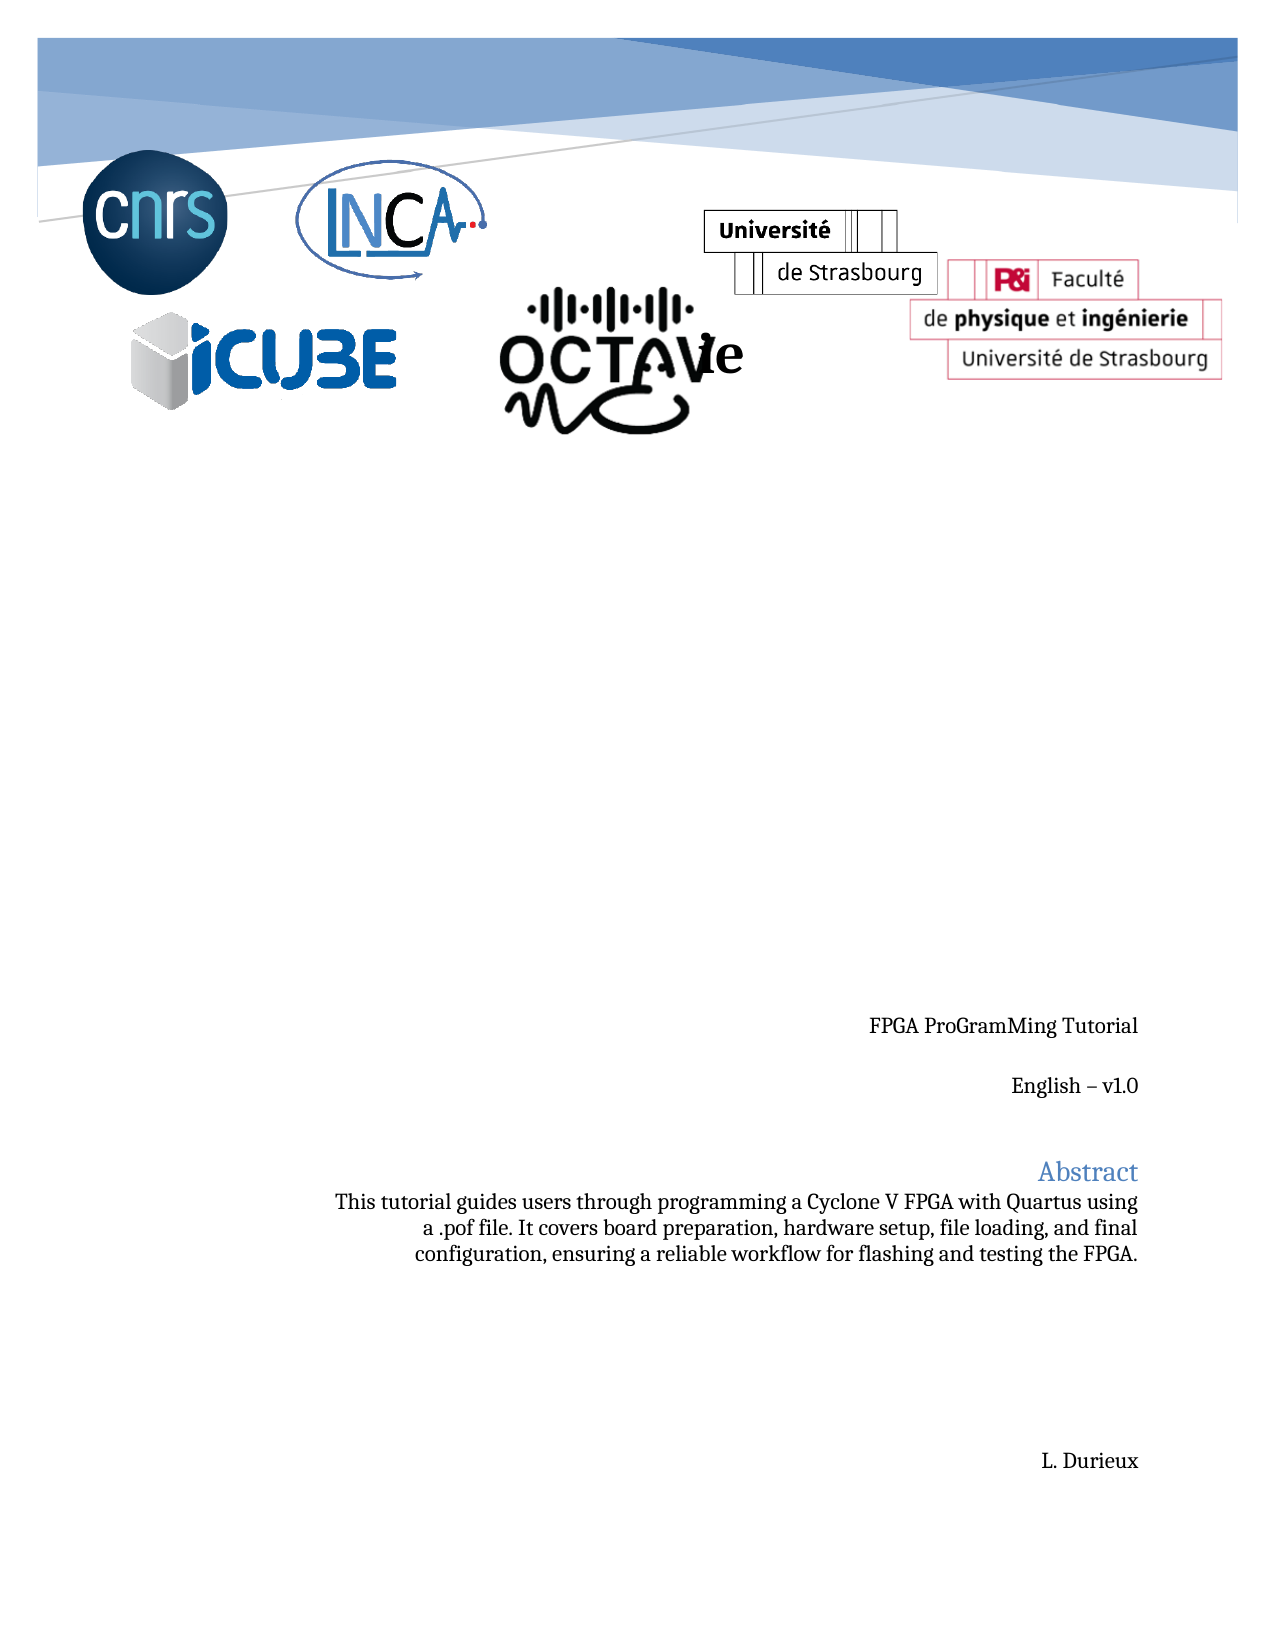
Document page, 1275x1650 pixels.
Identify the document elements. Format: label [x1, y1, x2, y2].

picture [37, 37, 1238, 439]
picture [131, 312, 397, 410]
